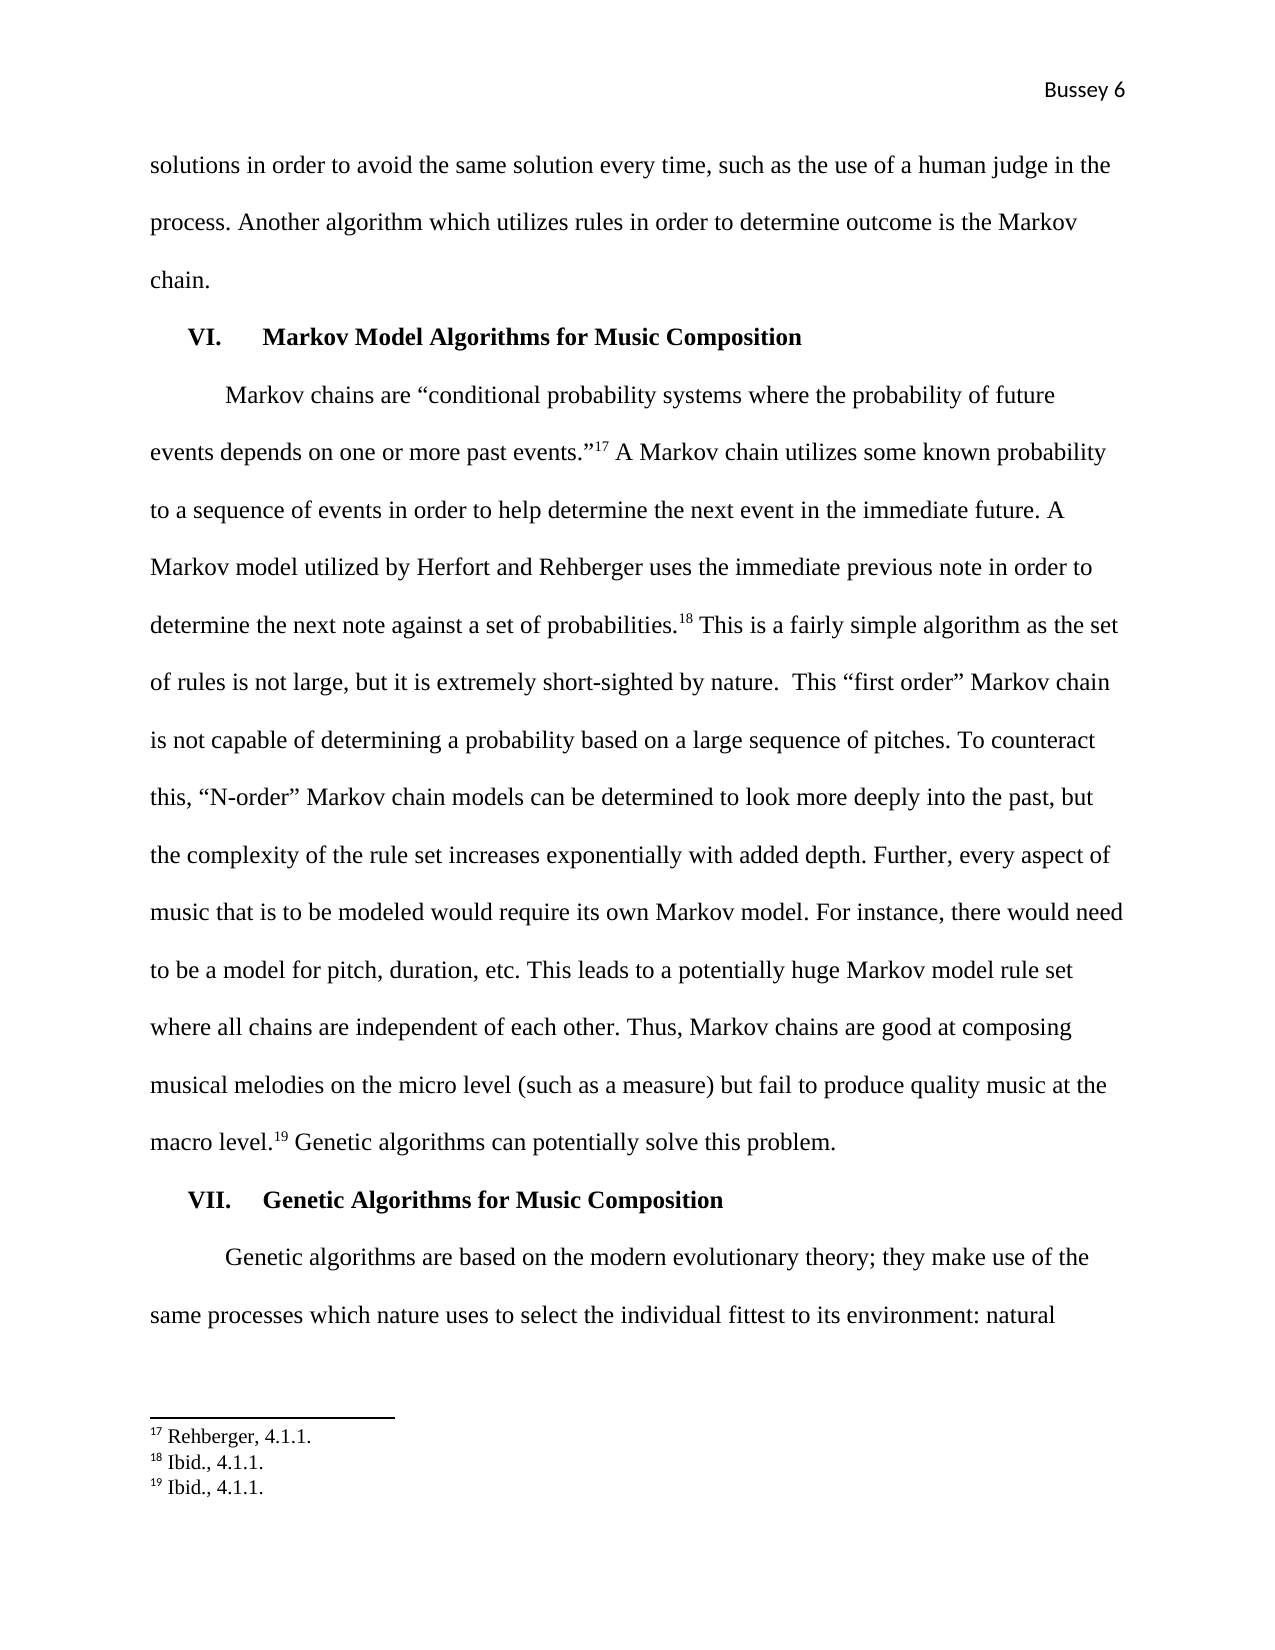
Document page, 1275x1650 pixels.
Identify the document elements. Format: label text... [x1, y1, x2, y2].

list Markov Model Algorithms for Music Composition [187, 322, 1125, 351]
list Genetic Algorithms for Music Composition [187, 1185, 1125, 1214]
text Markov chains are “conditional probability systems where the probability of future events depends on one or more past events.” A Markov chain utilizes some known probability to a sequence of events in order to help determine the next event in the immediate future. A Markov model utilized by Herfort and Rehberger uses the immediate previous note in order to determine the next note against a set of probabilities. This is a fairly simple algorithm as the set of rules is not large, but it is extremely short-sighted by nature. This “first order” Markov chain is not capable of determining a probability based on a large sequence of pitches. To counteract this, “N-order” Markov chain models can be determined to look more deeply into the past, but the complexity of the rule set increases exponentially with added depth. Further, every aspect of music that is to be modeled would require its own Markov model. For instance, there would need to be a model for pitch, duration, etc. This leads to a potentially huge Markov model rule set where all chains are independent of each other. Thus, Markov chains are good at composing musical melodies on the micro level (such as a measure) but fail to produce quality music at the macro level. Genetic algorithms can potentially solve this problem. [150, 380, 1125, 1156]
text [150, 150, 1125, 294]
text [150, 1242, 1125, 1329]
